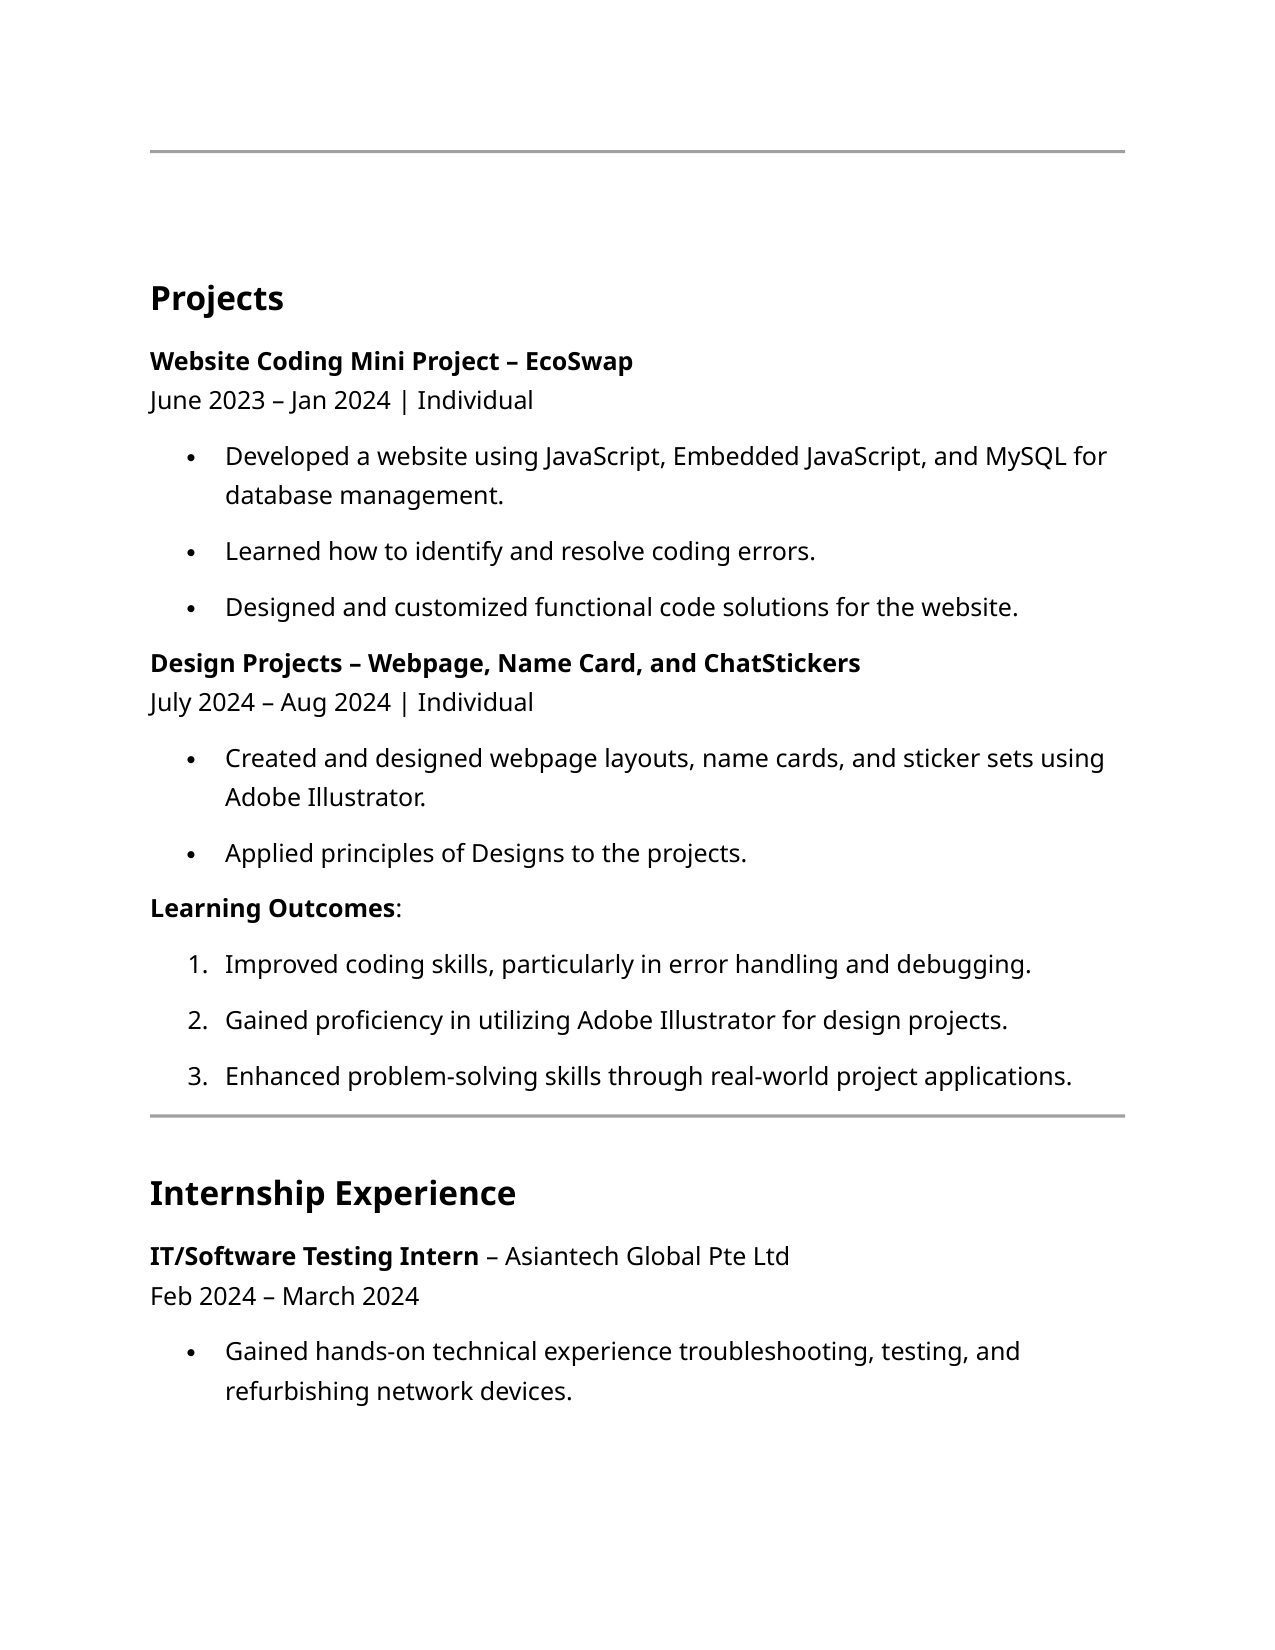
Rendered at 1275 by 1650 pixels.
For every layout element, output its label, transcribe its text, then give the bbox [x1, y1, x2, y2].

list Enhanced problem-solving skills through real-world project applications. [187, 1058, 1125, 1093]
text Internship Experience [150, 1170, 1125, 1216]
list Created and designed webpage layouts, name cards, and sticker sets using Adobe Illustrator. [187, 740, 1125, 813]
list Improved coding skills, particularly in error handling and debugging. [187, 947, 1125, 981]
text Learning Outcomes: [150, 891, 1125, 925]
list Gained hands-on technical experience troubleshooting, testing, and refurbishing network devices. [187, 1334, 1125, 1407]
text Projects [150, 275, 1125, 320]
list Applied principles of Designs to the projects. [187, 835, 1125, 869]
list Designed and customized functional code solutions for the website. [187, 589, 1125, 623]
list Gained proficiency in utilizing Adobe Illustrator for design projects. [187, 1003, 1125, 1037]
list Learned how to identify and resolve coding errors. [187, 533, 1125, 568]
list Developed a website using JavaScript, Embedded JavaScript, and MySQL for database management. [187, 438, 1125, 512]
text Website Coding Mini Project – EcoSwap June 2023 – Jan 2024 | Individual [150, 343, 1125, 417]
text Design Projects – Webpage, Name Card, and ChatStickers July 2024 – Aug 2024 | Individual [150, 645, 1125, 718]
text IT/Software Testing Intern – Asiantech Global Pte Ltd Feb 2024 – March 2024 [150, 1239, 1125, 1312]
